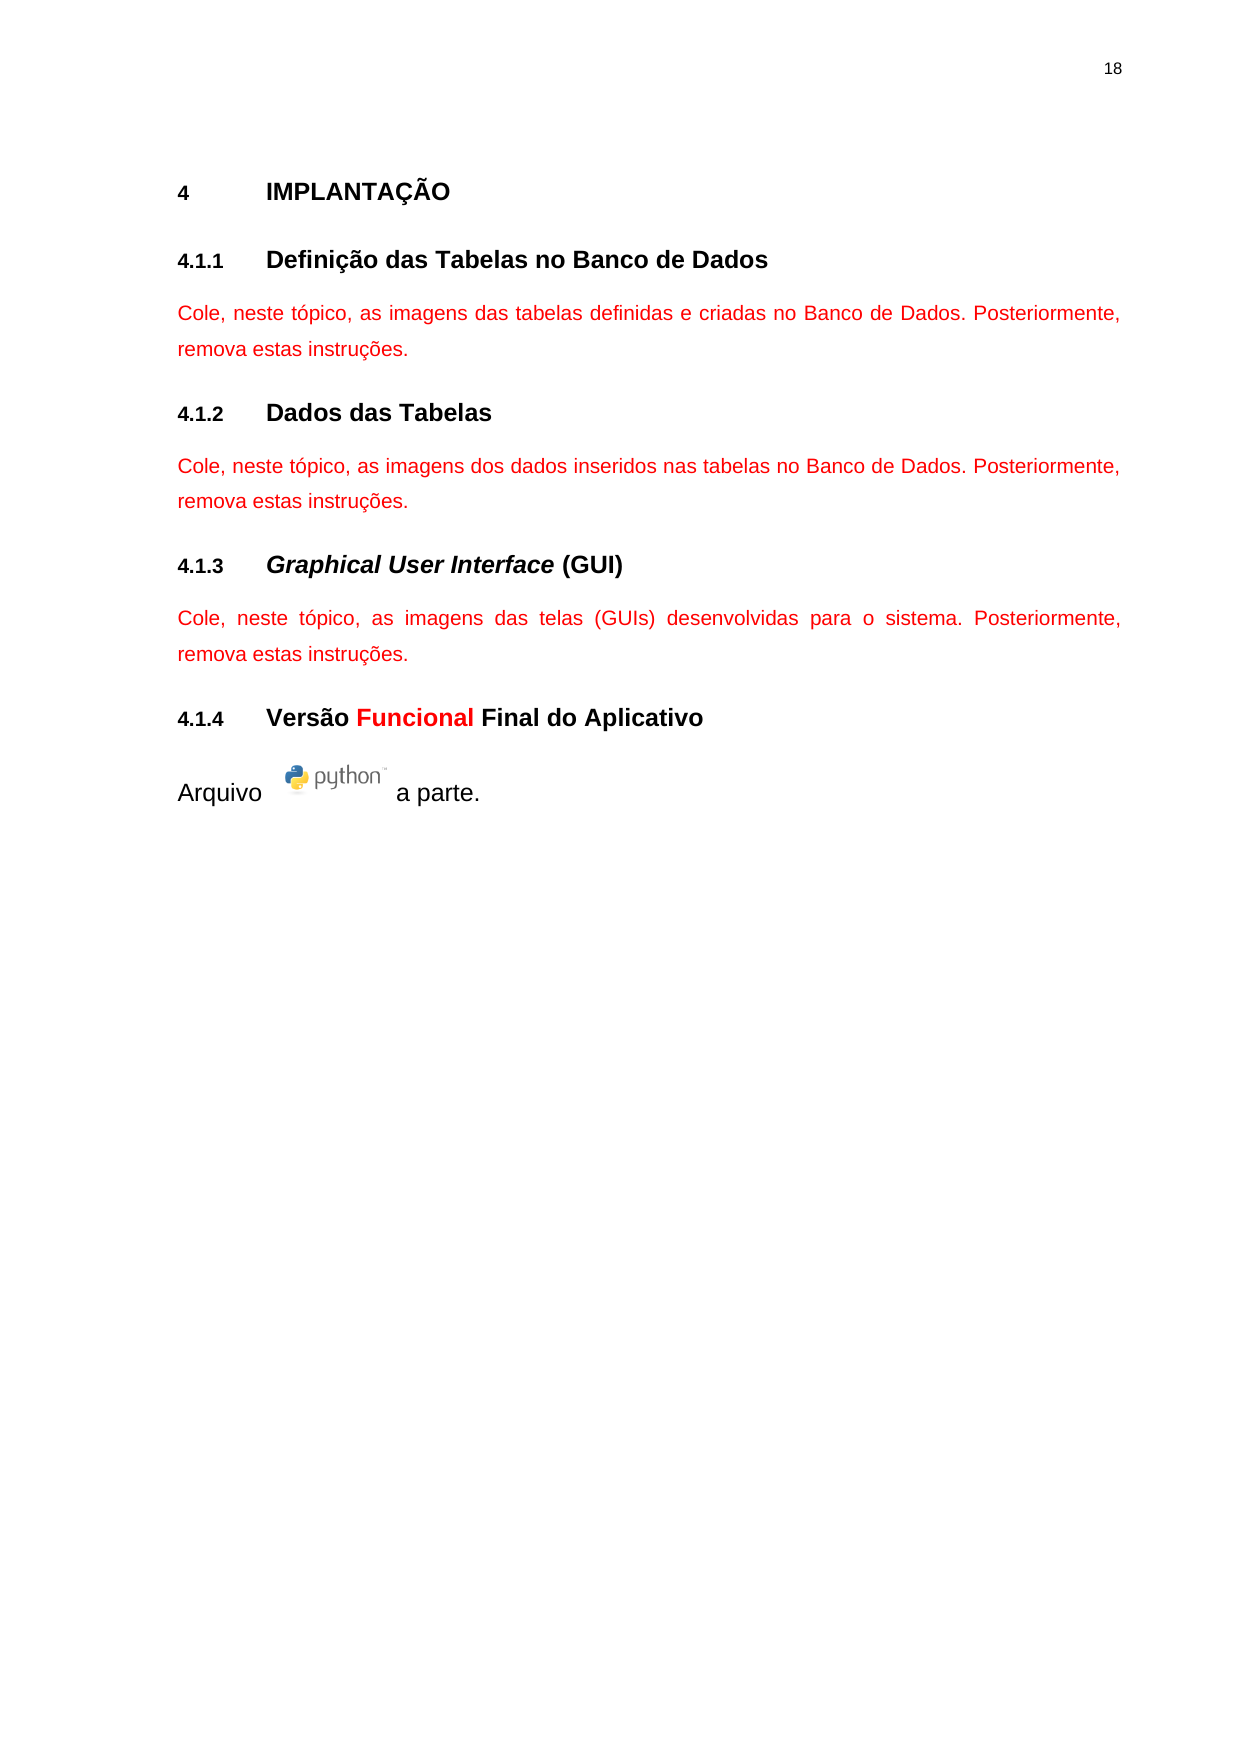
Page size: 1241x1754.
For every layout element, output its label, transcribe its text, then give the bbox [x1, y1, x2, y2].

subtitle Implantação [177, 177, 1122, 206]
subtitle Dados das Tabelas [177, 398, 1122, 427]
subtitle Versão Funcional Final do Aplicativo [177, 703, 1122, 732]
text Arquivo a parte. [177, 758, 1122, 807]
text Cole, neste tópico, as imagens das tabelas definidas e criadas no Banco de Dados. Posteriormente, remova estas instruções. [177, 301, 1122, 361]
text Cole, neste tópico, as imagens das telas (GUIs) desenvolvidas para o sistema. Posteriormente, remova estas instruções. [177, 606, 1122, 666]
text Cole, neste tópico, as imagens dos dados inseridos nas tabelas no Banco de Dados. Posteriormente, remova estas instruções. [177, 453, 1122, 513]
subtitle Graphical User Interface (GUI) [177, 550, 1122, 579]
subtitle Definição das Tabelas no Banco de Dados [177, 245, 1122, 274]
picture [268, 758, 396, 802]
